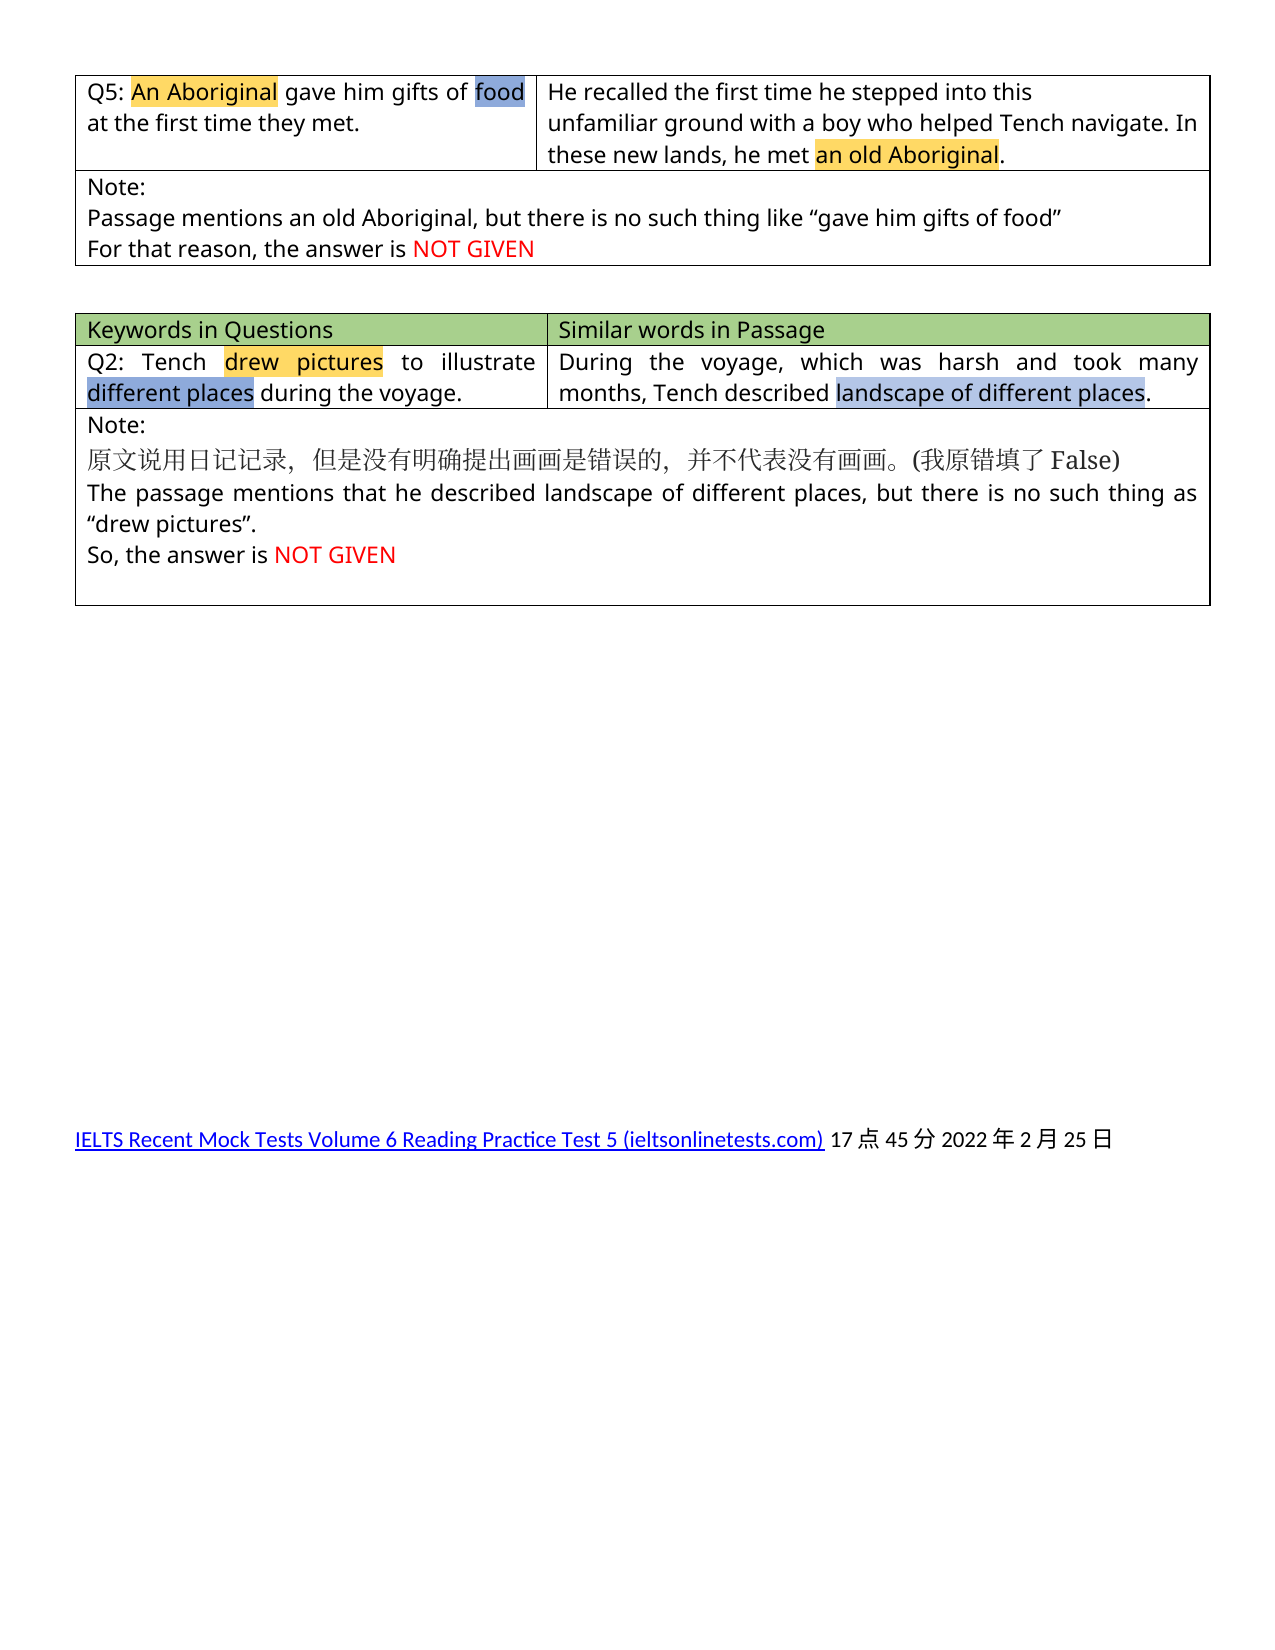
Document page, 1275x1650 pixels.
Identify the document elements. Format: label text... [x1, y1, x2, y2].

table_cell During the voyage, which was harsh and took many months, Tench described landscape of different places. [548, 346, 1209, 408]
table_cell Q2: Tench drew pictures to illustrate different places during the voyage. [254, 346, 547, 408]
table_header Keywords in Questions [76, 314, 547, 345]
table_cell Note: Passage mentions an old Aboriginal, but there is no such thing like “gave him gifts of food” For that reason, the answer is NOT GIVEN [76, 171, 1209, 264]
table_header Similar words in Passage [548, 314, 1209, 345]
table_cell Q2: Tench drew pictures to illustrate different places during the voyage. [76, 346, 224, 408]
table_cell He recalled the first time he stepped into this unfamiliar ground with a boy who helped Tench navigate. In these new lands, he met an old Aboriginal. [537, 76, 1209, 170]
table_cell Q5: An Aboriginal gave him gifts of food at the first time they met. [76, 76, 536, 170]
text IELTS Recent Mock Tests Volume 6 Reading Practice Test 5 (ieltsonlinetests.com) 17点45分 2022年2月25日 [75, 1121, 1200, 1154]
table_cell Note: 原文说用日记记录，但是没有明确提出画画是错误的，并不代表没有画画。(我原错填了False) The passage mentions that he described landscape of different places, but there is no such thing as “drew pictures”. So, the answer is NOT GIVEN [76, 409, 1209, 604]
